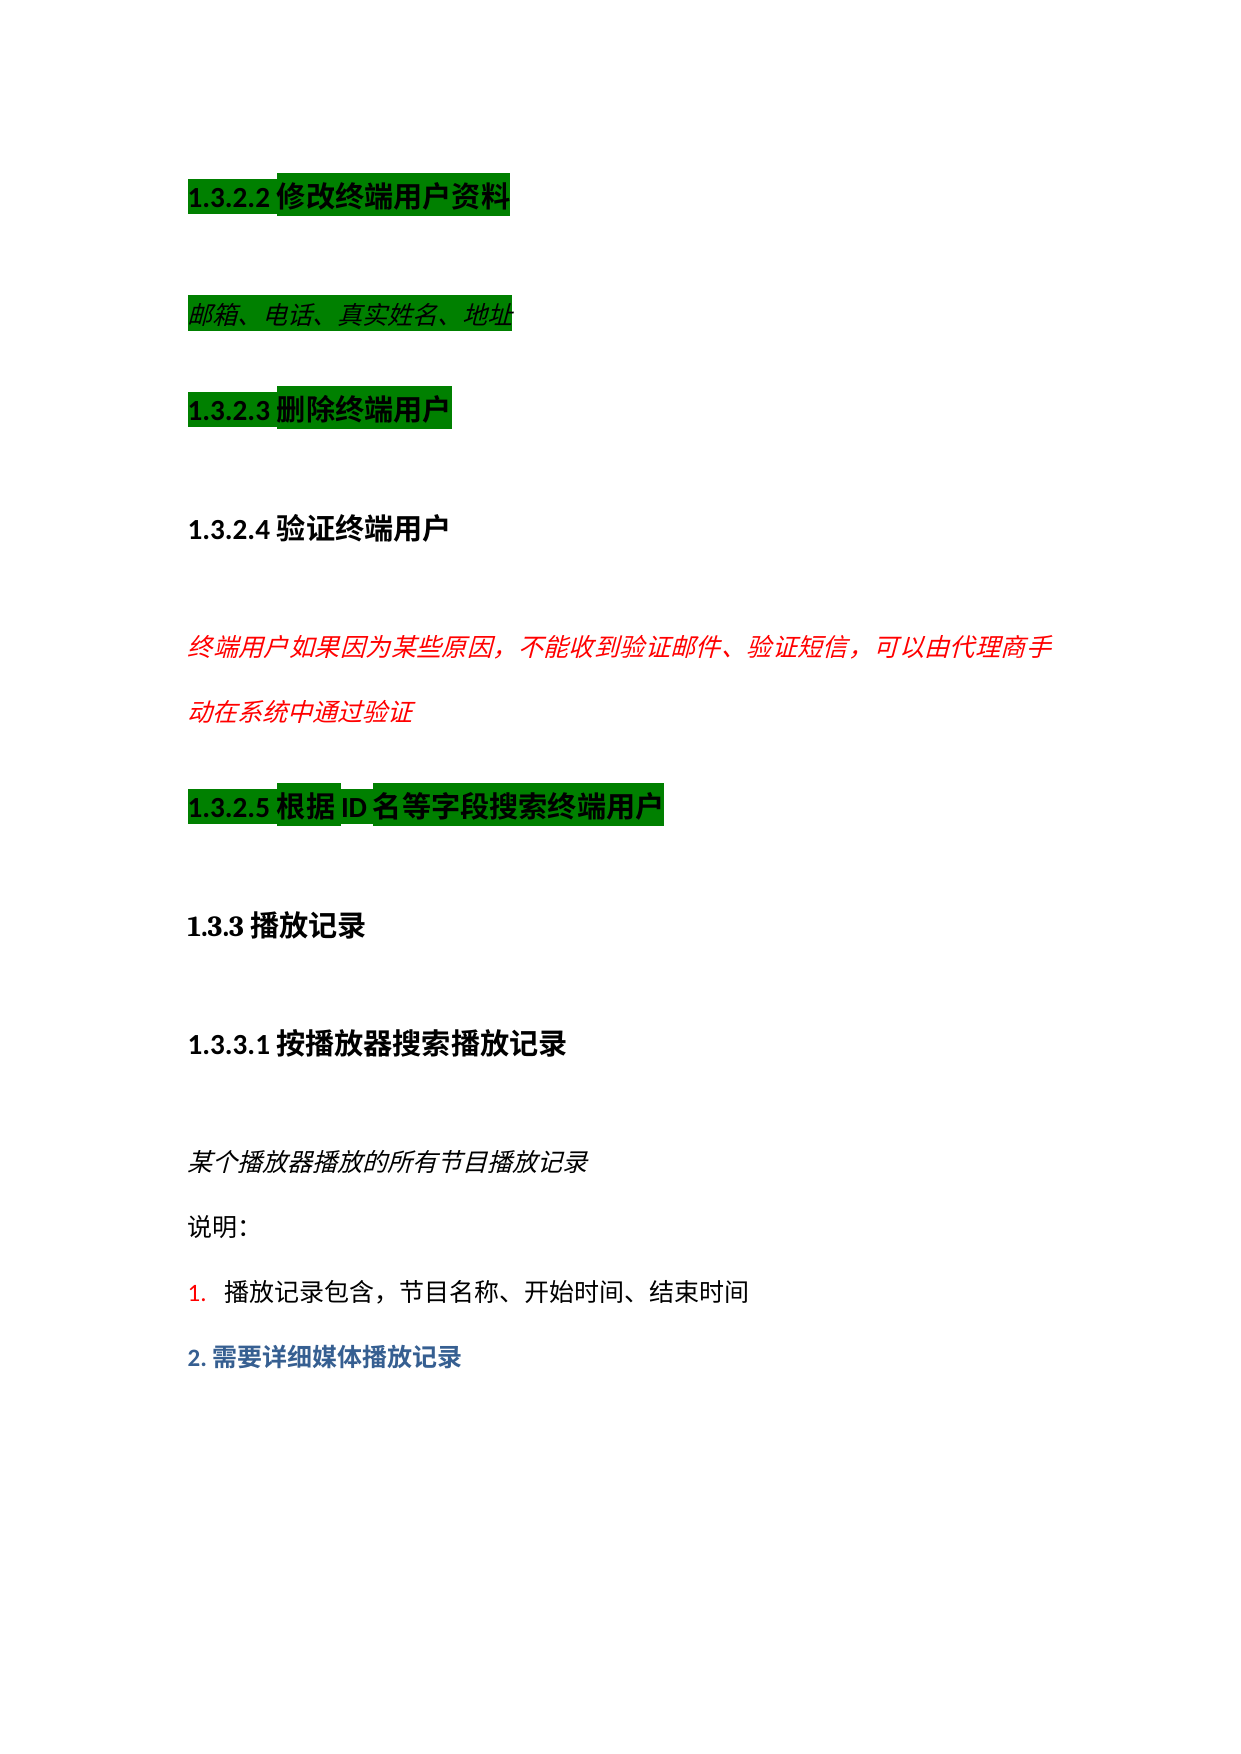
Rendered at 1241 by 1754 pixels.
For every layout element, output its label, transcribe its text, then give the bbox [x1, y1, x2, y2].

text 2. 需要详细媒体播放记录 [187, 1323, 1053, 1388]
subtitle 1.3.2.2 修改终端用户资料 [187, 162, 1053, 227]
text 某个播放器播放的所有节目播放记录 [187, 1128, 1053, 1193]
list 播放记录包含，节目名称、开始时间、结束时间 [187, 1258, 1053, 1323]
subtitle 1.3.2.4 验证终端用户 [187, 494, 1053, 559]
subtitle 1.3.2.5 根据ID名等字段搜索终端用户 [187, 772, 1053, 837]
text 说明： [187, 1193, 1053, 1258]
text 邮箱、电话、真实姓名、地址 [187, 281, 1053, 346]
subtitle 1.3.3播放记录 [187, 891, 1053, 956]
subtitle 1.3.3.1按播放器搜索播放记录 [187, 1009, 1053, 1074]
text 终端用户如果因为某些原因，不能收到验证邮件、验证短信，可以由代理商手动在系统中通过验证 [187, 613, 1053, 743]
subtitle 1.3.2.3 删除终端用户 [187, 375, 1053, 440]
